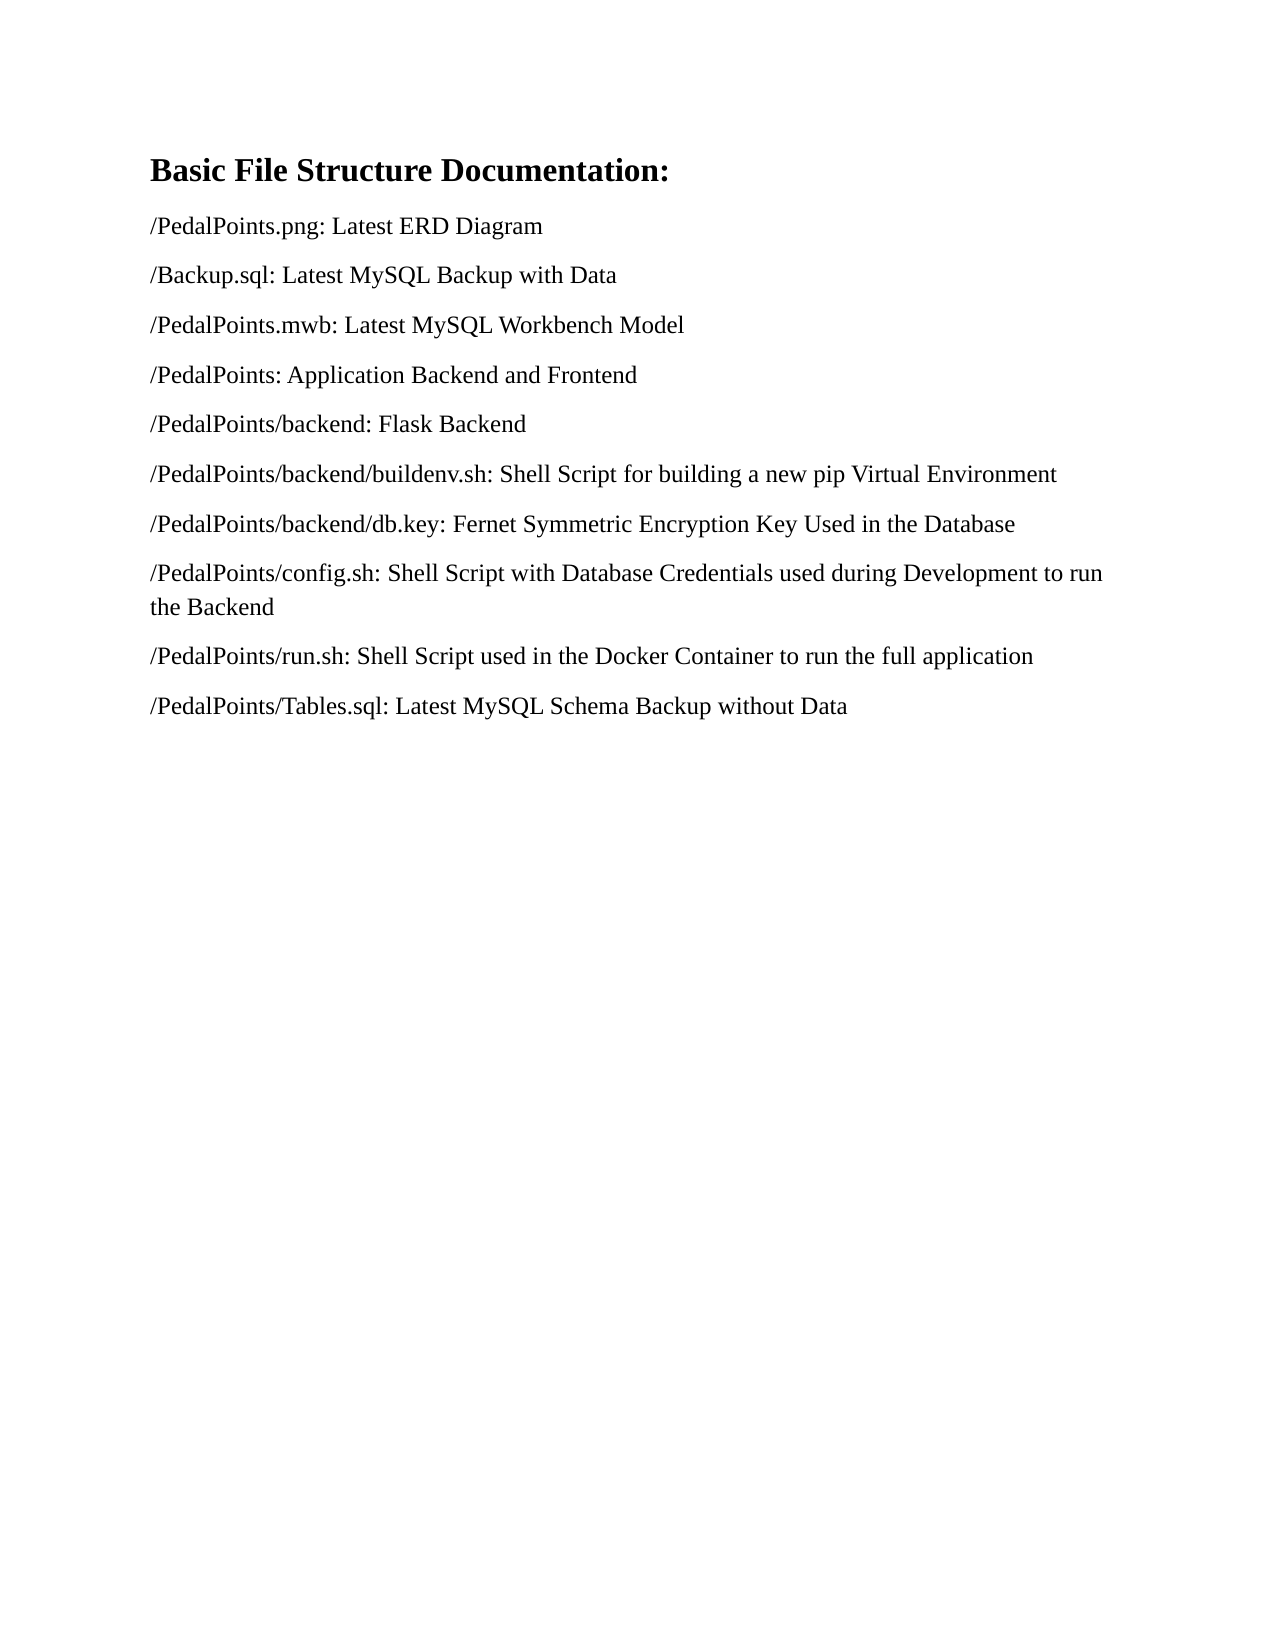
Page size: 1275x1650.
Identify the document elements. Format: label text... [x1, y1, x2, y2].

text /Backup.sql: Latest MySQL Backup with Data [150, 260, 1125, 289]
text /PedalPoints: Application Backend and Frontend [150, 360, 1125, 388]
text /PedalPoints/backend/db.key: Fernet Symmetric Encryption Key Used in the Database [150, 509, 1125, 538]
text /PedalPoints.mwb: Latest MySQL Workbench Model [150, 310, 1125, 339]
text Basic File Structure Documentation: [150, 150, 1125, 188]
text /PedalPoints/run.sh: Shell Script used in the Docker Container to run the full application [150, 641, 1125, 670]
text /PedalPoints/backend/buildenv.sh: Shell Script for building a new pip Virtual Environment [150, 459, 1125, 488]
text /PedalPoints/config.sh: Shell Script with Database Credentials used during Development to run the Backend [150, 558, 1125, 620]
text /PedalPoints/backend: Flask Backend [150, 409, 1125, 438]
text /PedalPoints.png: Latest ERD Diagram [150, 211, 1125, 239]
text /PedalPoints/Tables.sql: Latest MySQL Schema Backup without Data [150, 691, 1125, 720]
